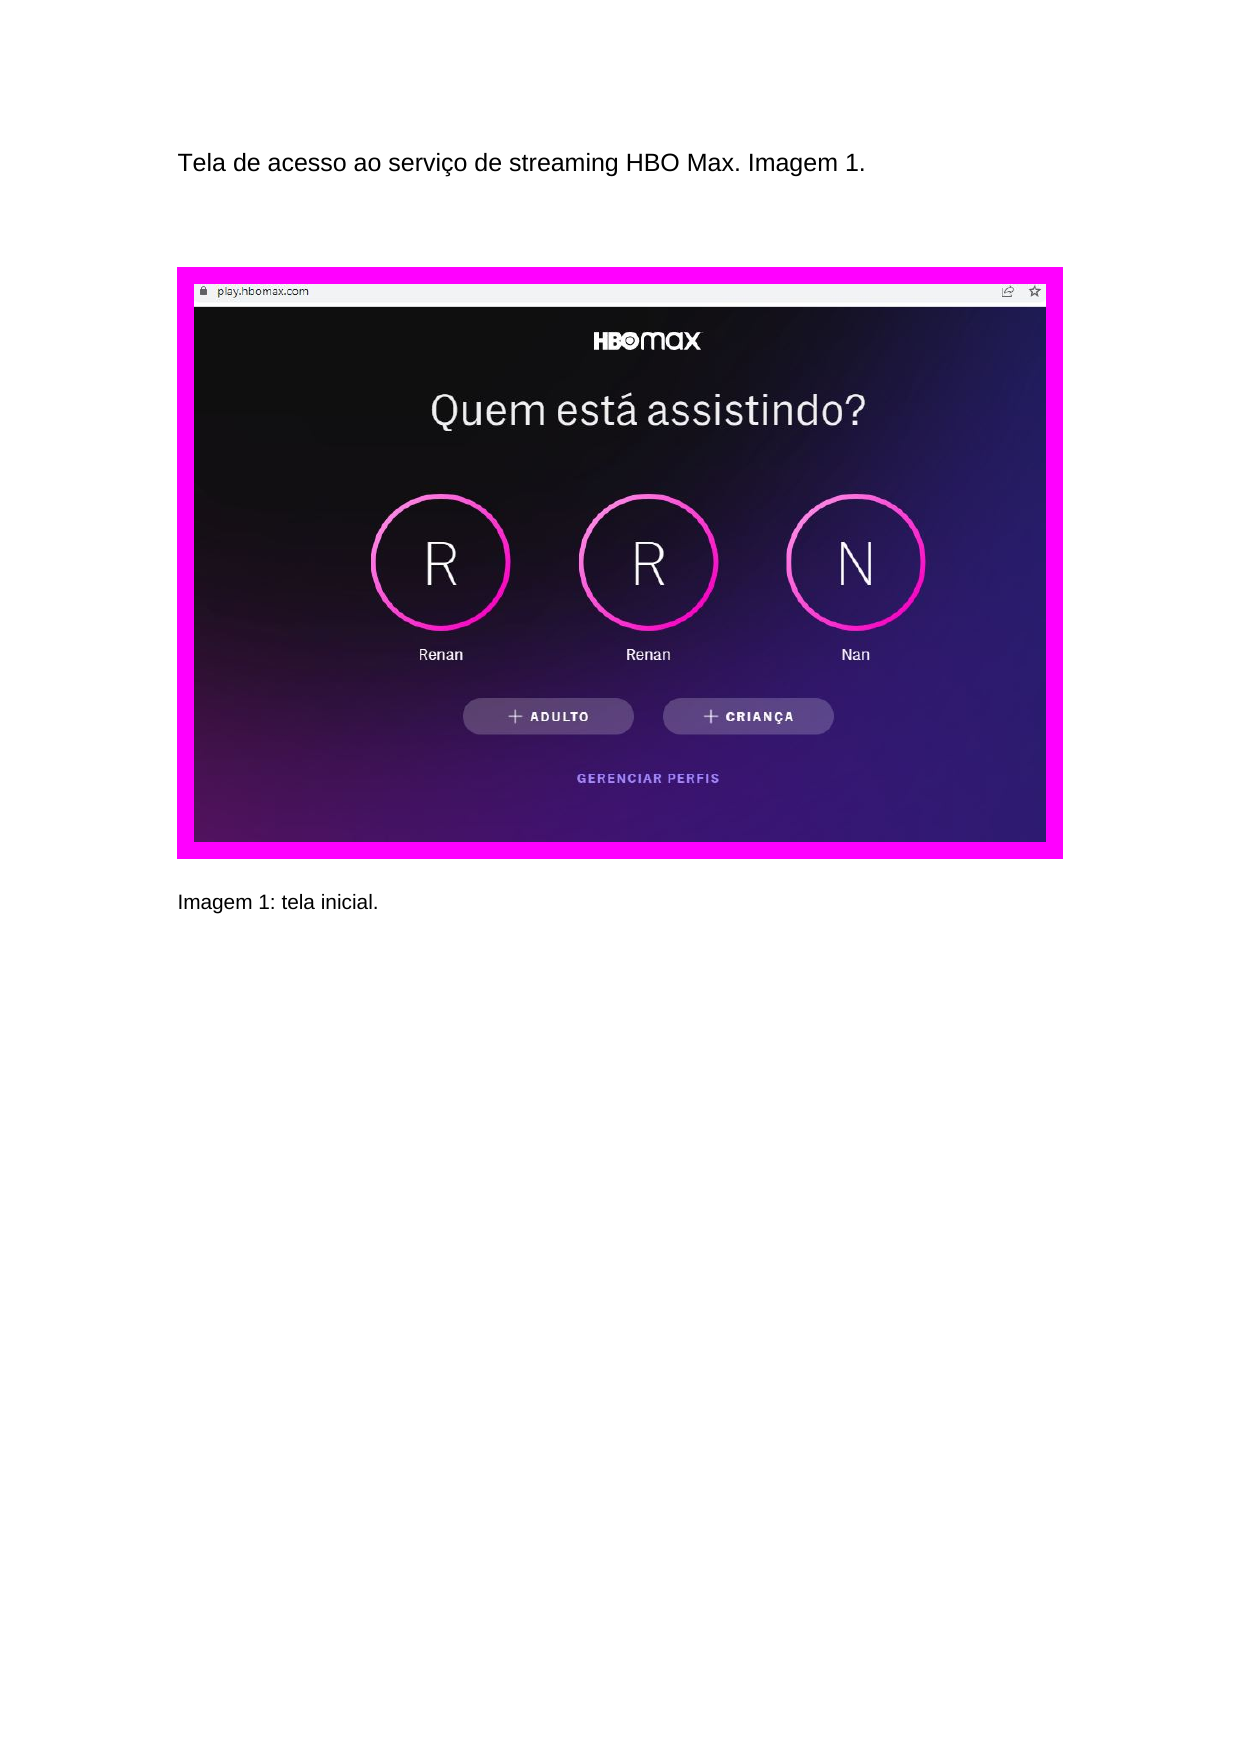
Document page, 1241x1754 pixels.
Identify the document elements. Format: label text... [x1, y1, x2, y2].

text Imagem 1: tela inicial. [177, 889, 1063, 913]
text Tela de acesso ao serviço de streaming HBO Max. Imagem 1. [177, 148, 1063, 176]
picture [194, 284, 1046, 842]
